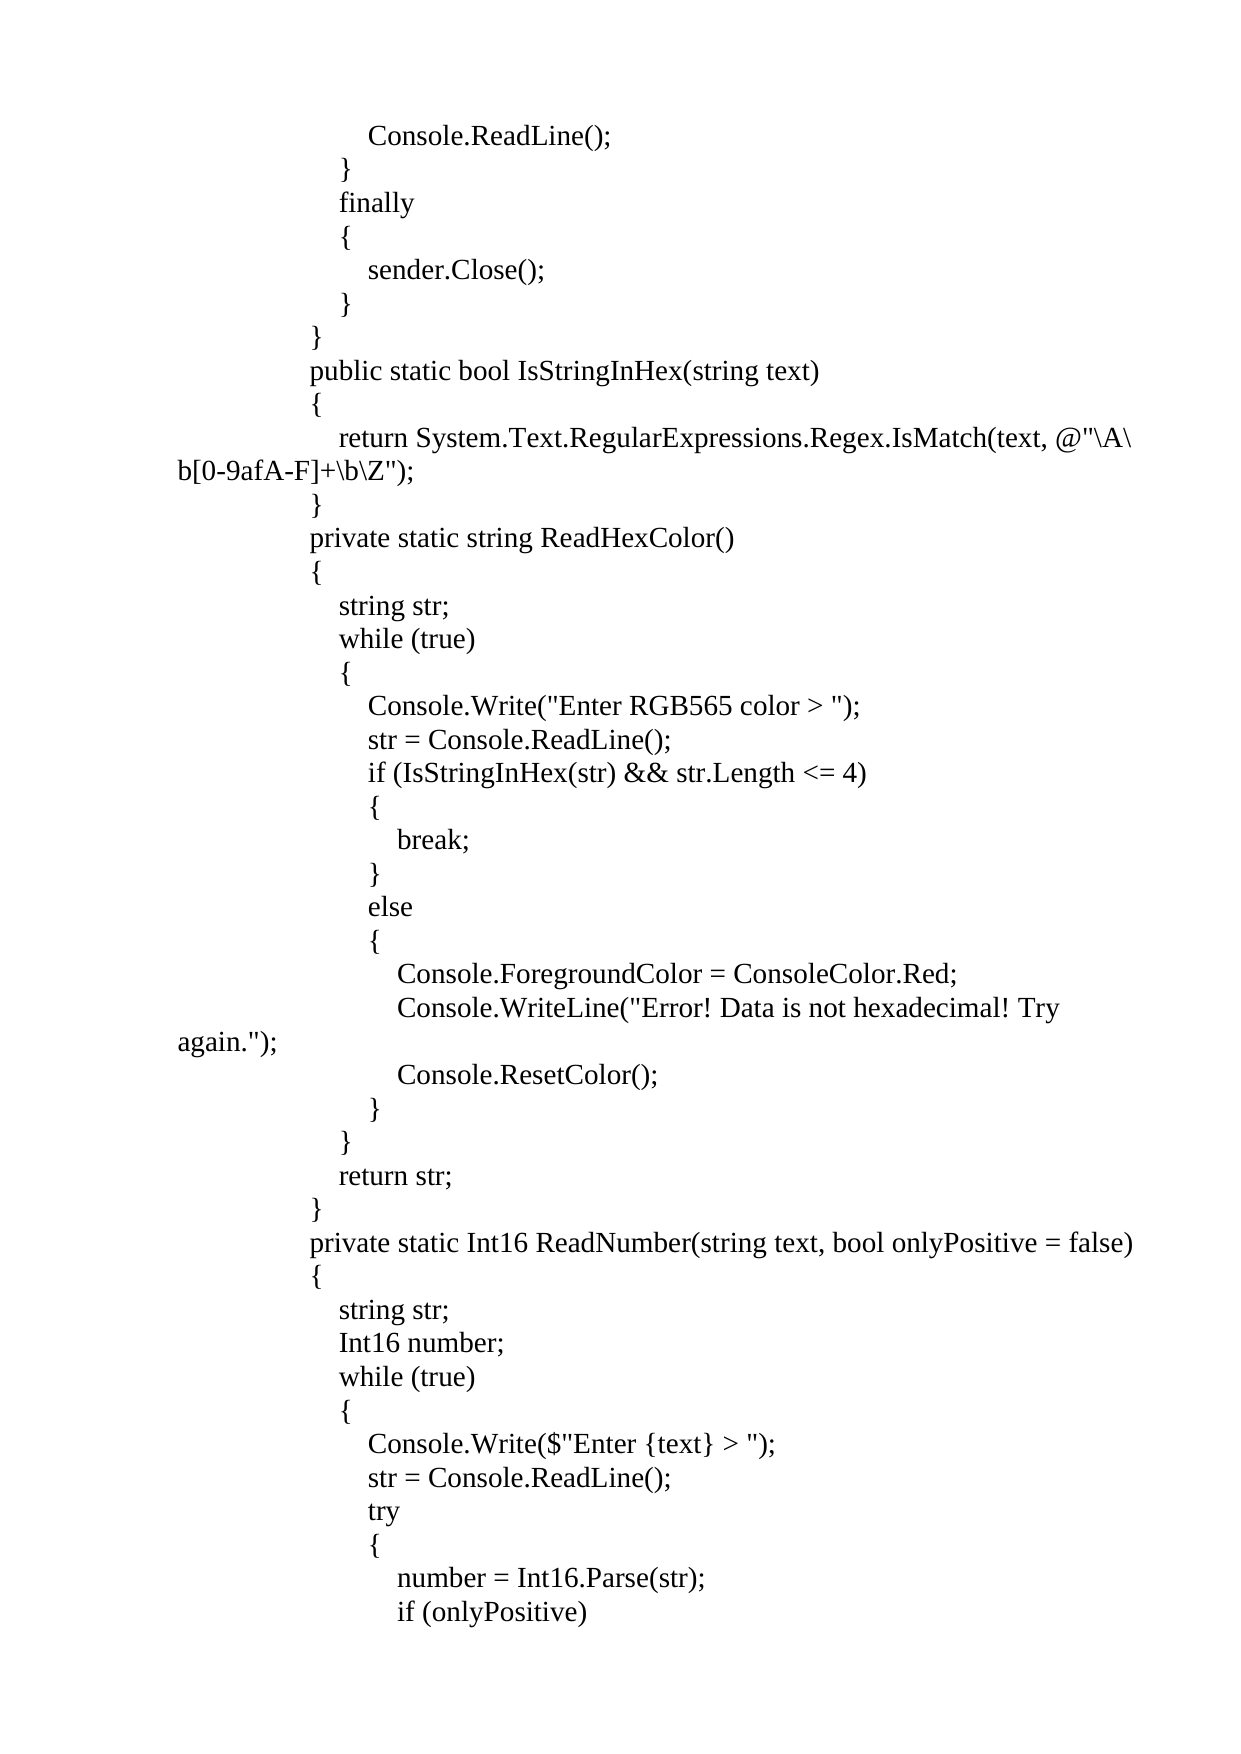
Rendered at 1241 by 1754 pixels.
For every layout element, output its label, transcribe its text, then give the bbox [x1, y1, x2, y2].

text private static string ReadHexColor() [177, 521, 1152, 554]
text sender.Close(); [177, 252, 1152, 286]
text return System.Text.RegularExpressions.Regex.IsMatch(text, @"\A\b[0-9afA-F]+\b\Z"); [177, 420, 1152, 487]
text if (IsStringInHex(str) && str.Length <= 4) [177, 755, 1152, 789]
text } [177, 1191, 1152, 1225]
text while (true) [177, 621, 1152, 655]
text { [177, 1527, 1152, 1560]
text Console.WriteLine("Error! Data is not hexadecimal! Try again."); [177, 990, 1152, 1057]
text Console.Write($"Enter {text} > "); [177, 1426, 1152, 1460]
text } [177, 856, 1152, 889]
text break; [177, 822, 1152, 856]
text } [177, 286, 1152, 319]
text Console.ResetColor(); [177, 1057, 1152, 1091]
text } [177, 487, 1152, 521]
text } [177, 1124, 1152, 1158]
text { [177, 386, 1152, 420]
text finally [177, 185, 1152, 219]
text { [177, 554, 1152, 588]
text { [177, 789, 1152, 822]
text Console.ForegroundColor = ConsoleColor.Red; [177, 957, 1152, 990]
text } [177, 152, 1152, 185]
text string str; [177, 1292, 1152, 1326]
text str = Console.ReadLine(); [177, 1460, 1152, 1493]
text public static bool IsStringInHex(string text) [177, 353, 1152, 386]
text if (onlyPositive) [177, 1594, 1152, 1627]
text while (true) [177, 1359, 1152, 1393]
text Console.Write("Enter RGB565 color > "); [177, 688, 1152, 722]
text else [177, 889, 1152, 923]
text number = Int16.Parse(str); [177, 1560, 1152, 1594]
text { [177, 219, 1152, 252]
text } [177, 319, 1152, 353]
text { [177, 1393, 1152, 1426]
text Console.ReadLine(); [177, 118, 1152, 152]
text try [177, 1493, 1152, 1527]
text Int16 number; [177, 1326, 1152, 1359]
text { [177, 1258, 1152, 1292]
text { [177, 655, 1152, 688]
text { [177, 923, 1152, 957]
text private static Int16 ReadNumber(string text, bool onlyPositive = false) [177, 1225, 1152, 1258]
text return str; [177, 1158, 1152, 1191]
text str = Console.ReadLine(); [177, 722, 1152, 755]
text } [177, 1091, 1152, 1124]
text string str; [177, 588, 1152, 621]
